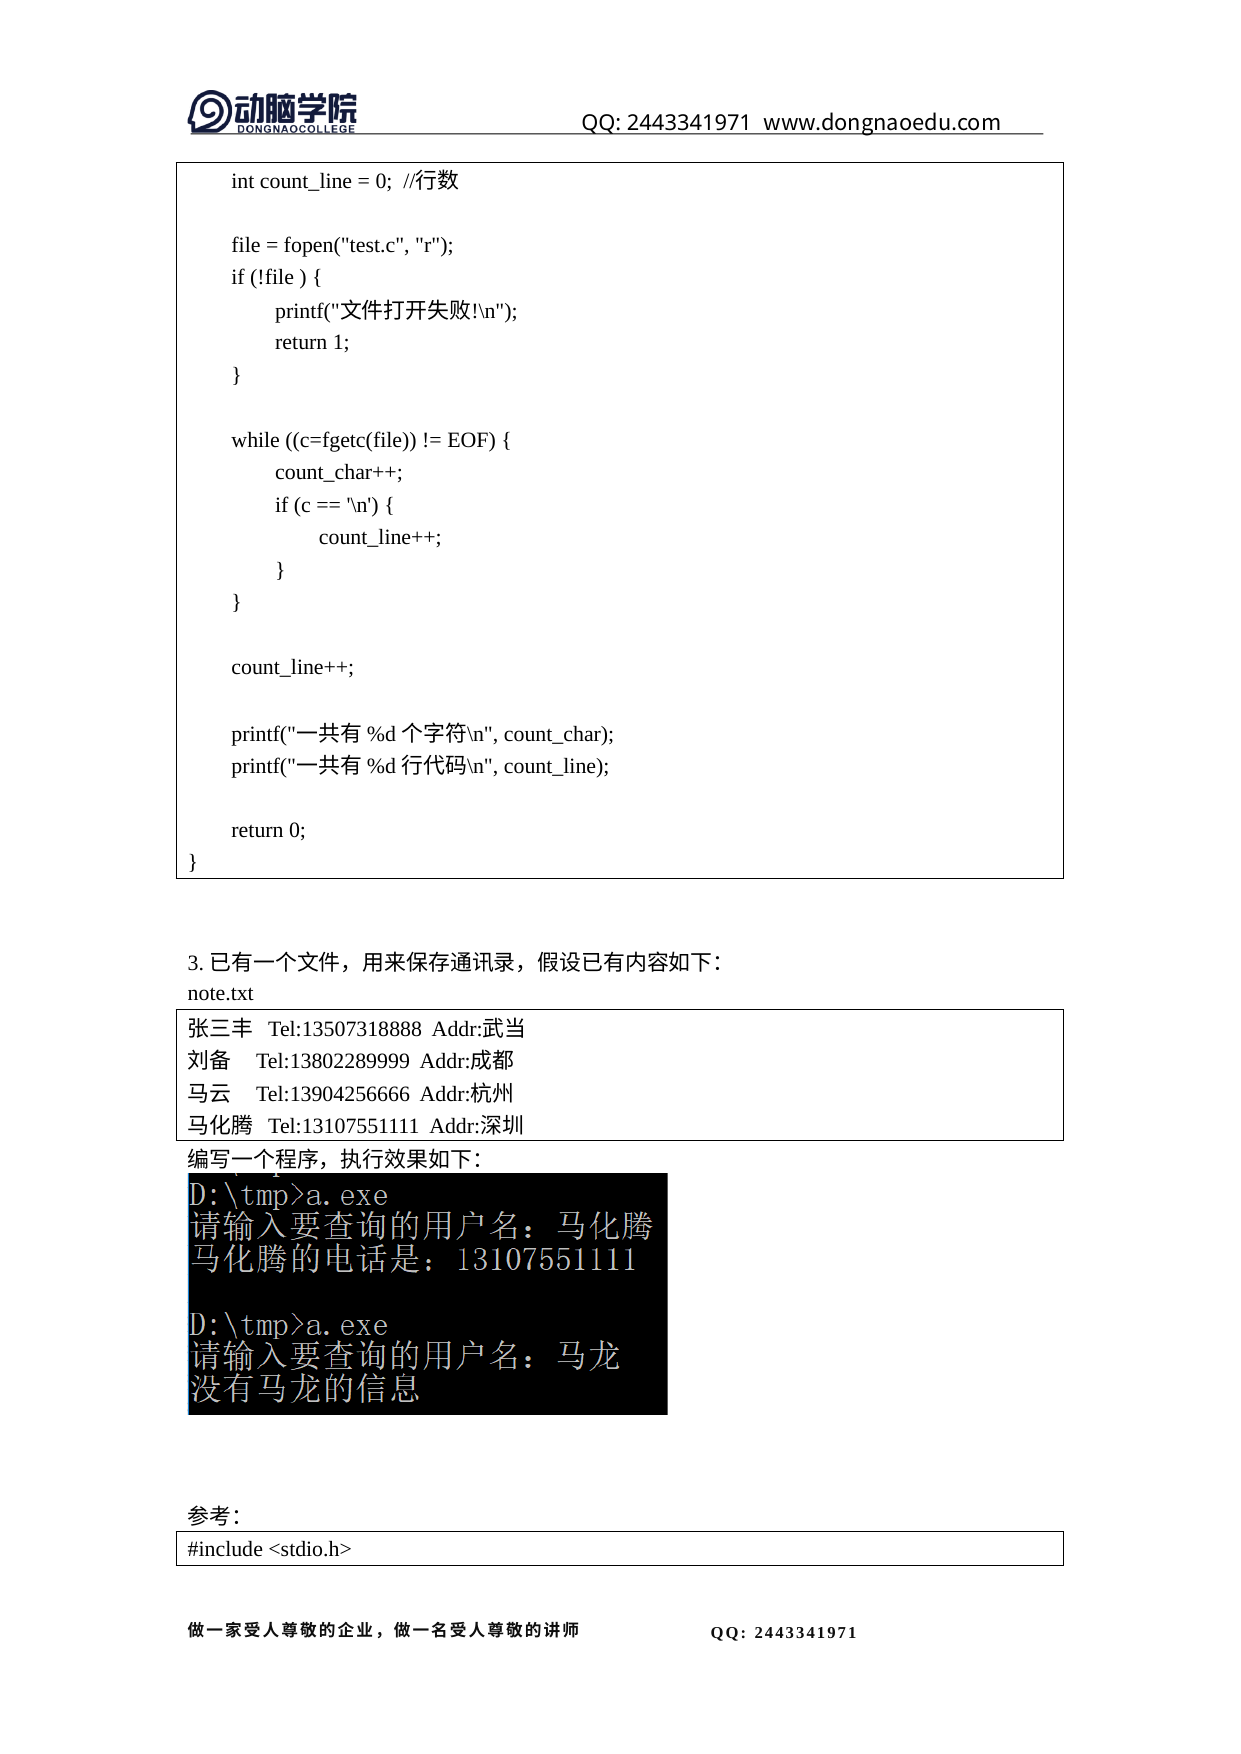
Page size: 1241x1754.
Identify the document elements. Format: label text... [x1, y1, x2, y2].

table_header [177, 163, 1063, 878]
picture [187, 1173, 668, 1415]
list 编写一个程序，执行效果如下： [187, 1141, 1053, 1174]
list 参考： [187, 1499, 1053, 1531]
list 已有一个文件，用来保存通讯录，假设已有内容如下： [187, 944, 1053, 977]
picture [187, 90, 357, 133]
list note.txt [187, 977, 1053, 1009]
table_header 张三丰 Tel:13507318888 Addr:武当 刘备 Tel:13802289999 Addr:成都 马云 Tel:13904256666 Addr:杭州 马化腾 Tel:13107551111 Addr:深圳 [177, 1010, 1063, 1140]
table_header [177, 1532, 1063, 1565]
